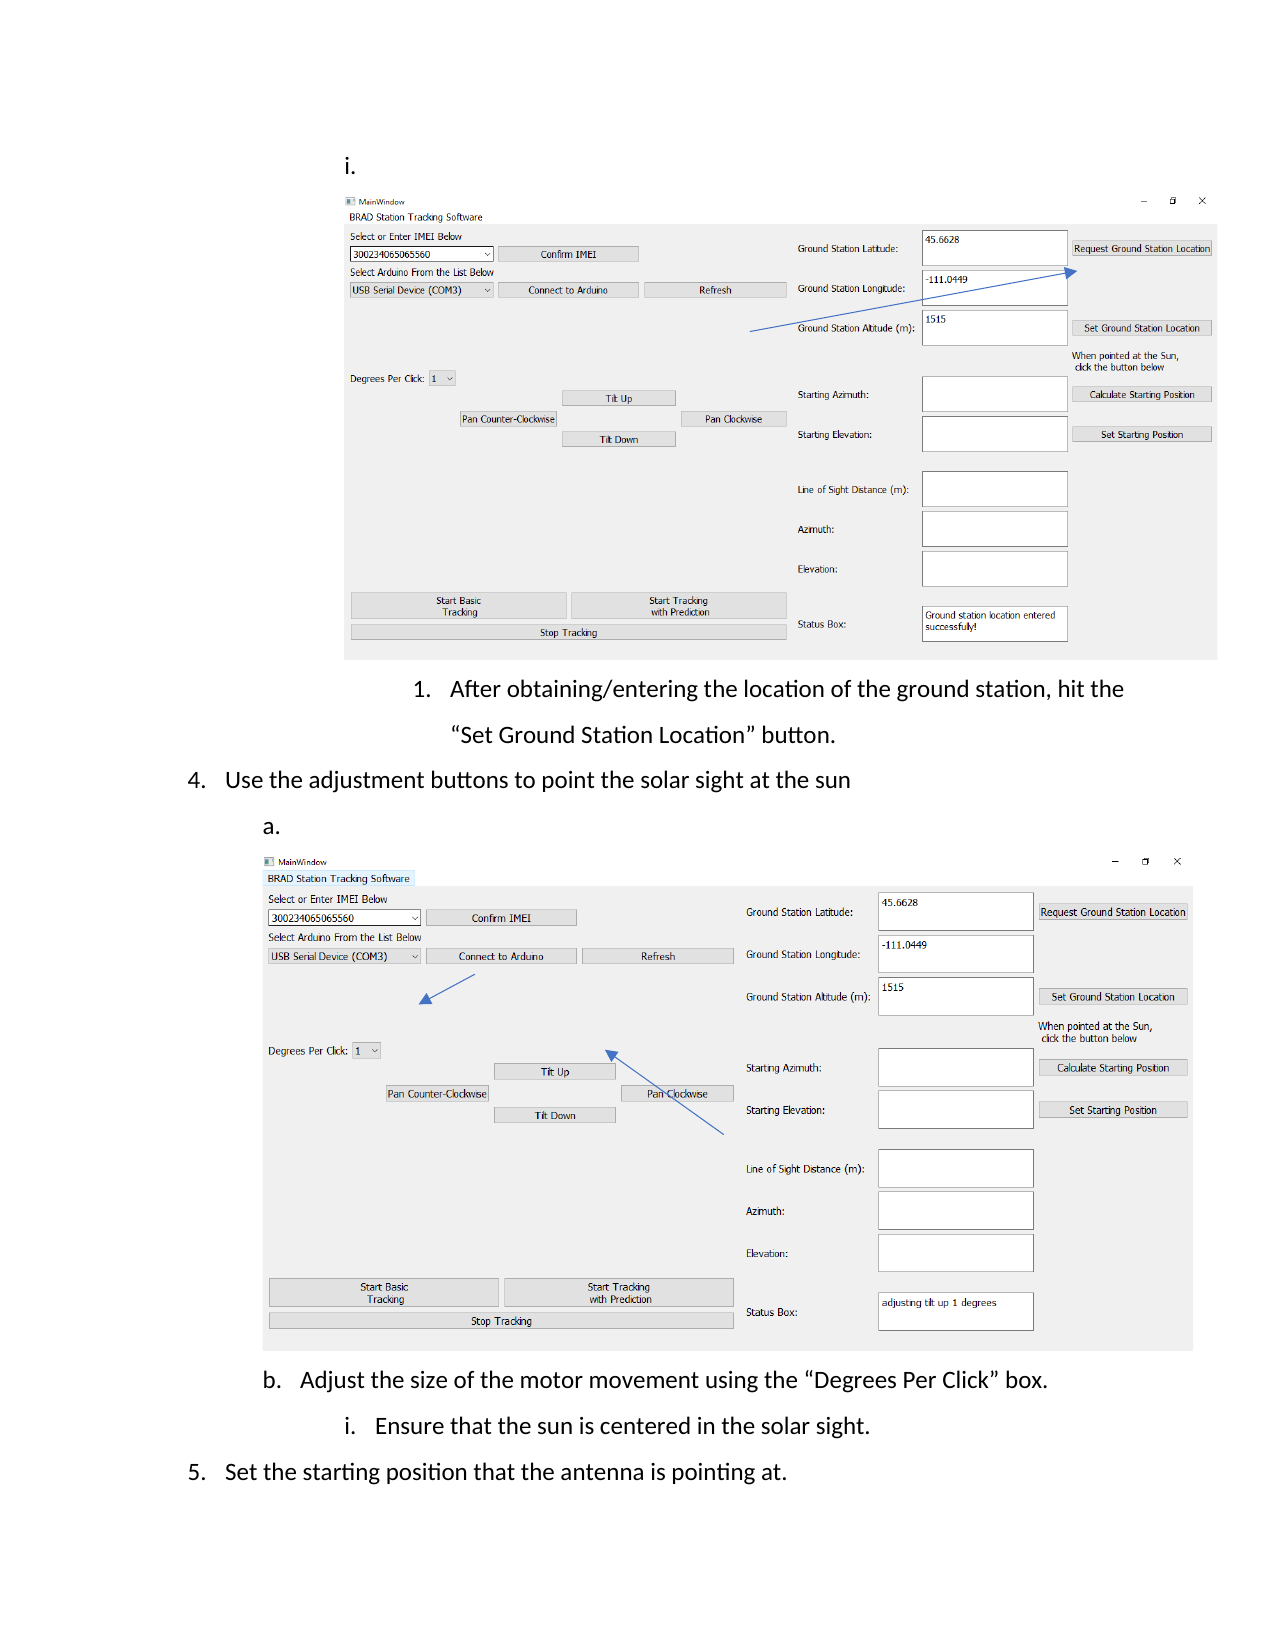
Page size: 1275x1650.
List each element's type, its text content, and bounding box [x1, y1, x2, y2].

list Set the starting position that the antenna is pointing at. [187, 1456, 1125, 1487]
list Adjust the size of the motor movement using the “Degrees Per Click” box. [262, 1365, 1125, 1395]
list Use the adjustment buttons to point the solar sight at the sun [187, 764, 1125, 795]
list Ensure that the sun is centered in the solar sight. [356, 1410, 1125, 1441]
picture [262, 854, 1194, 1351]
picture [344, 194, 1218, 660]
list After obtaining/entering the location of the ground station, hit the “Set Ground Station Location” button. [412, 673, 1125, 749]
